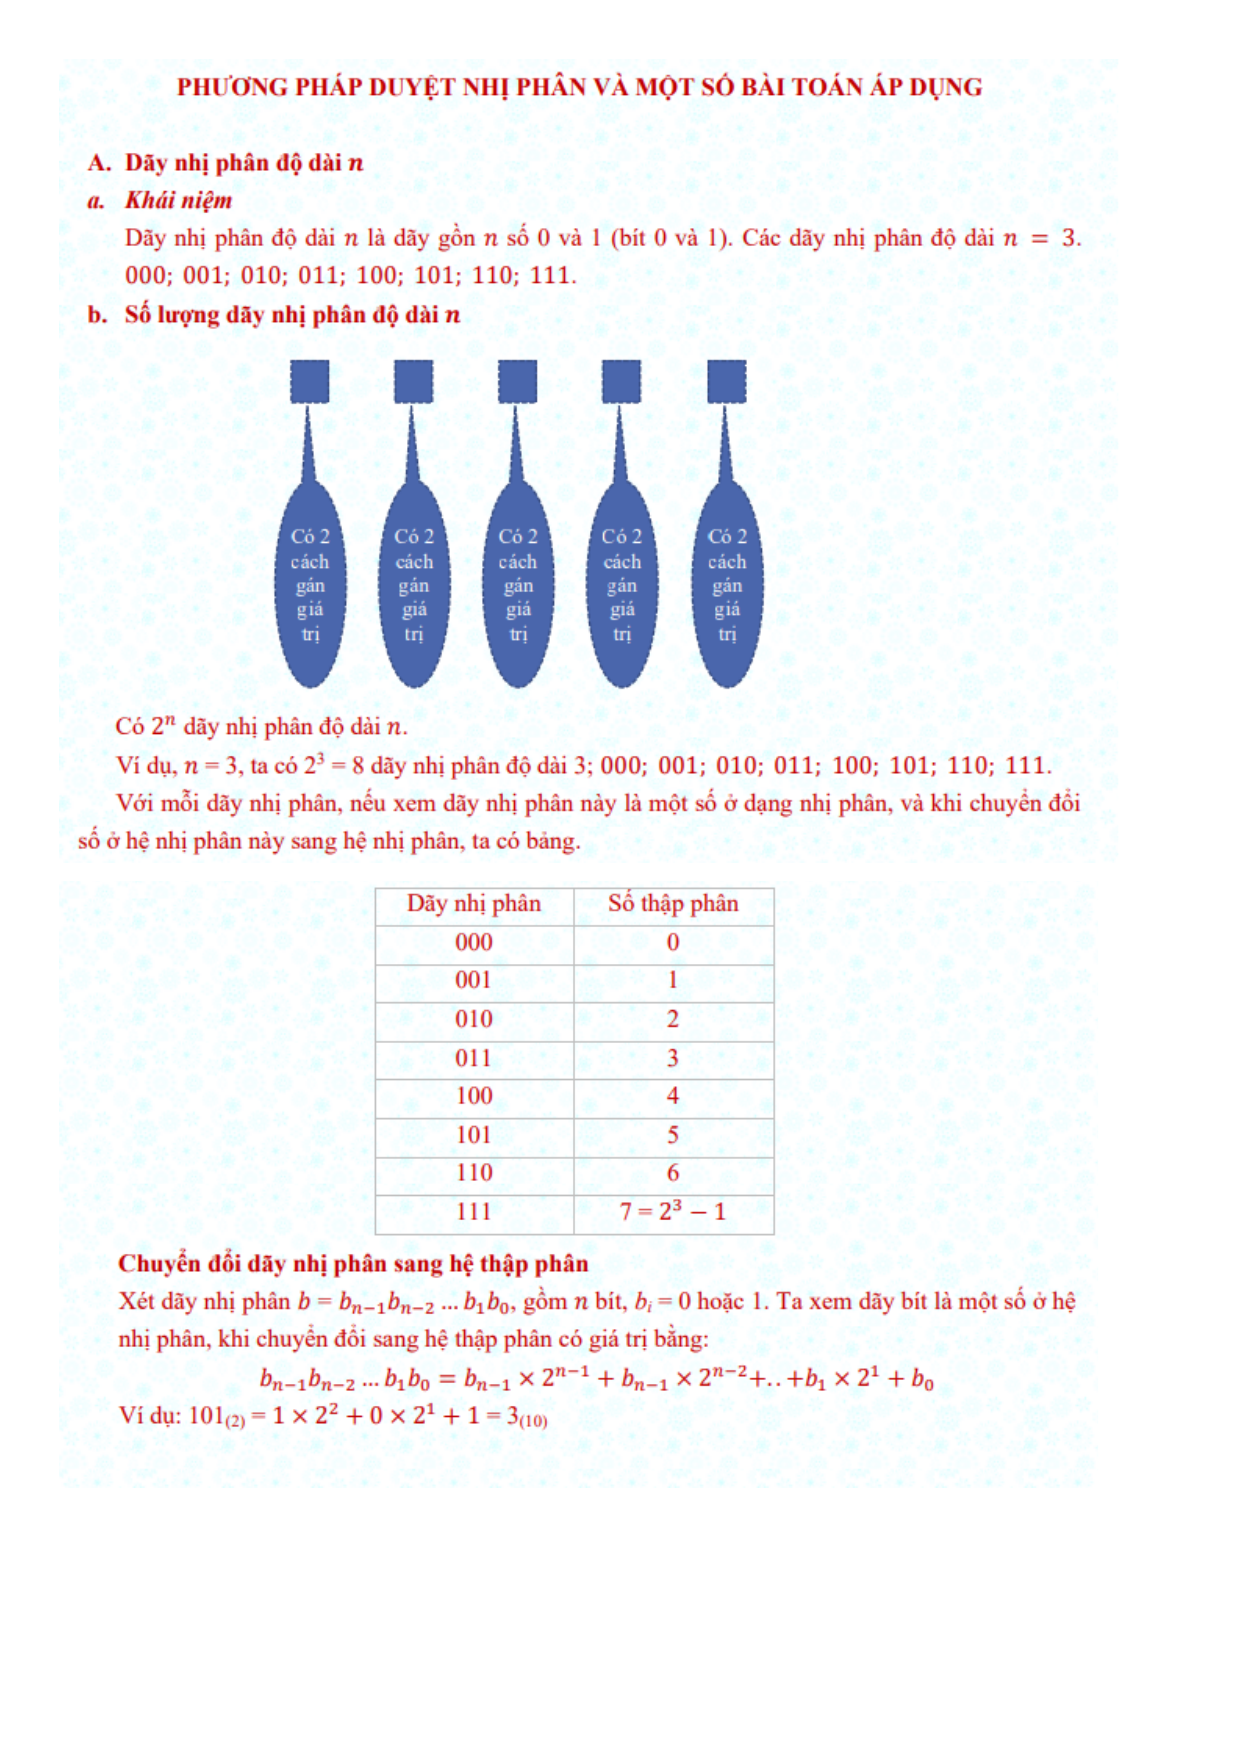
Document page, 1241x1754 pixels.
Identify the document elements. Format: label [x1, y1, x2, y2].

picture [59, 59, 1119, 863]
picture [59, 881, 1099, 1488]
